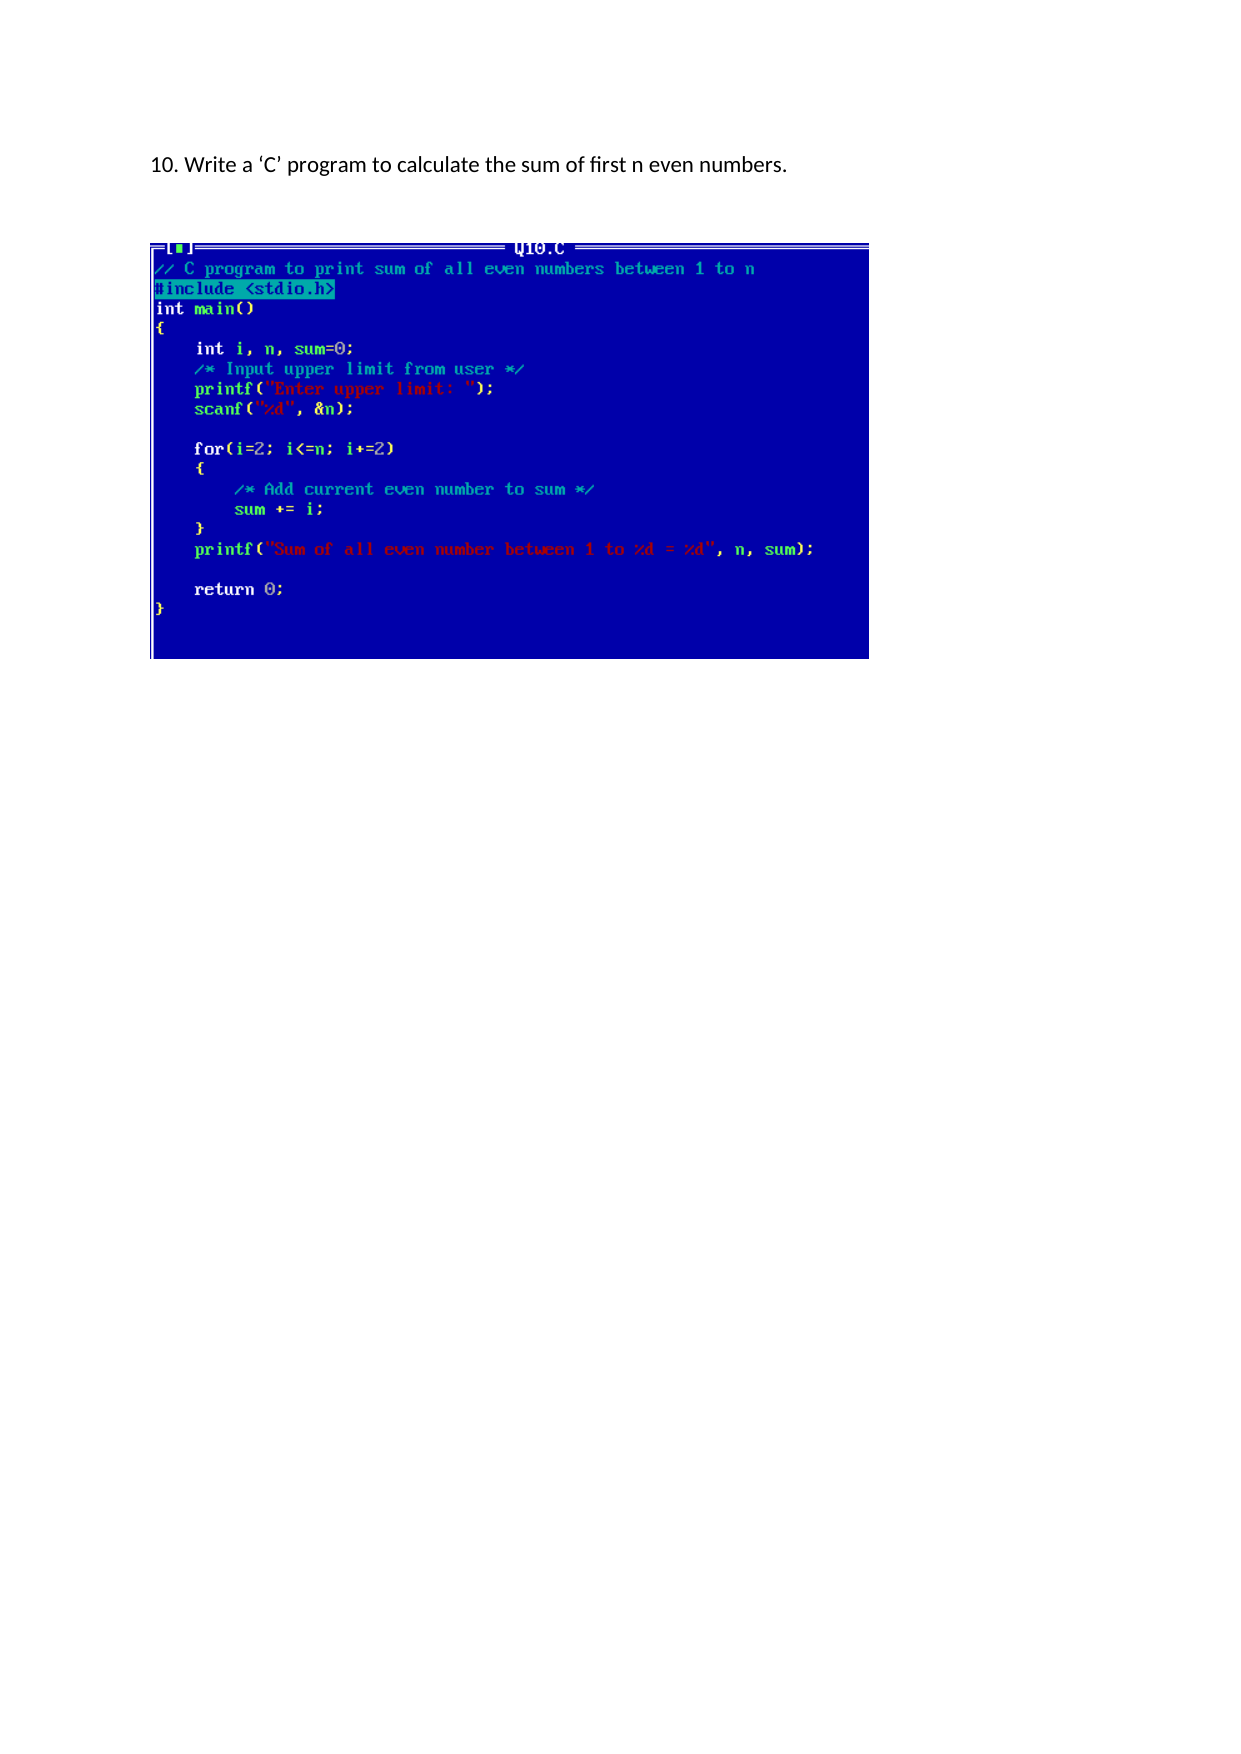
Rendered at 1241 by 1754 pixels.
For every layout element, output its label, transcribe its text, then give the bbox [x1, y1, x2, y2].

text 10. Write a ‘C’ program to calculate the sum of first n even numbers. [150, 150, 1090, 178]
picture [150, 243, 869, 659]
